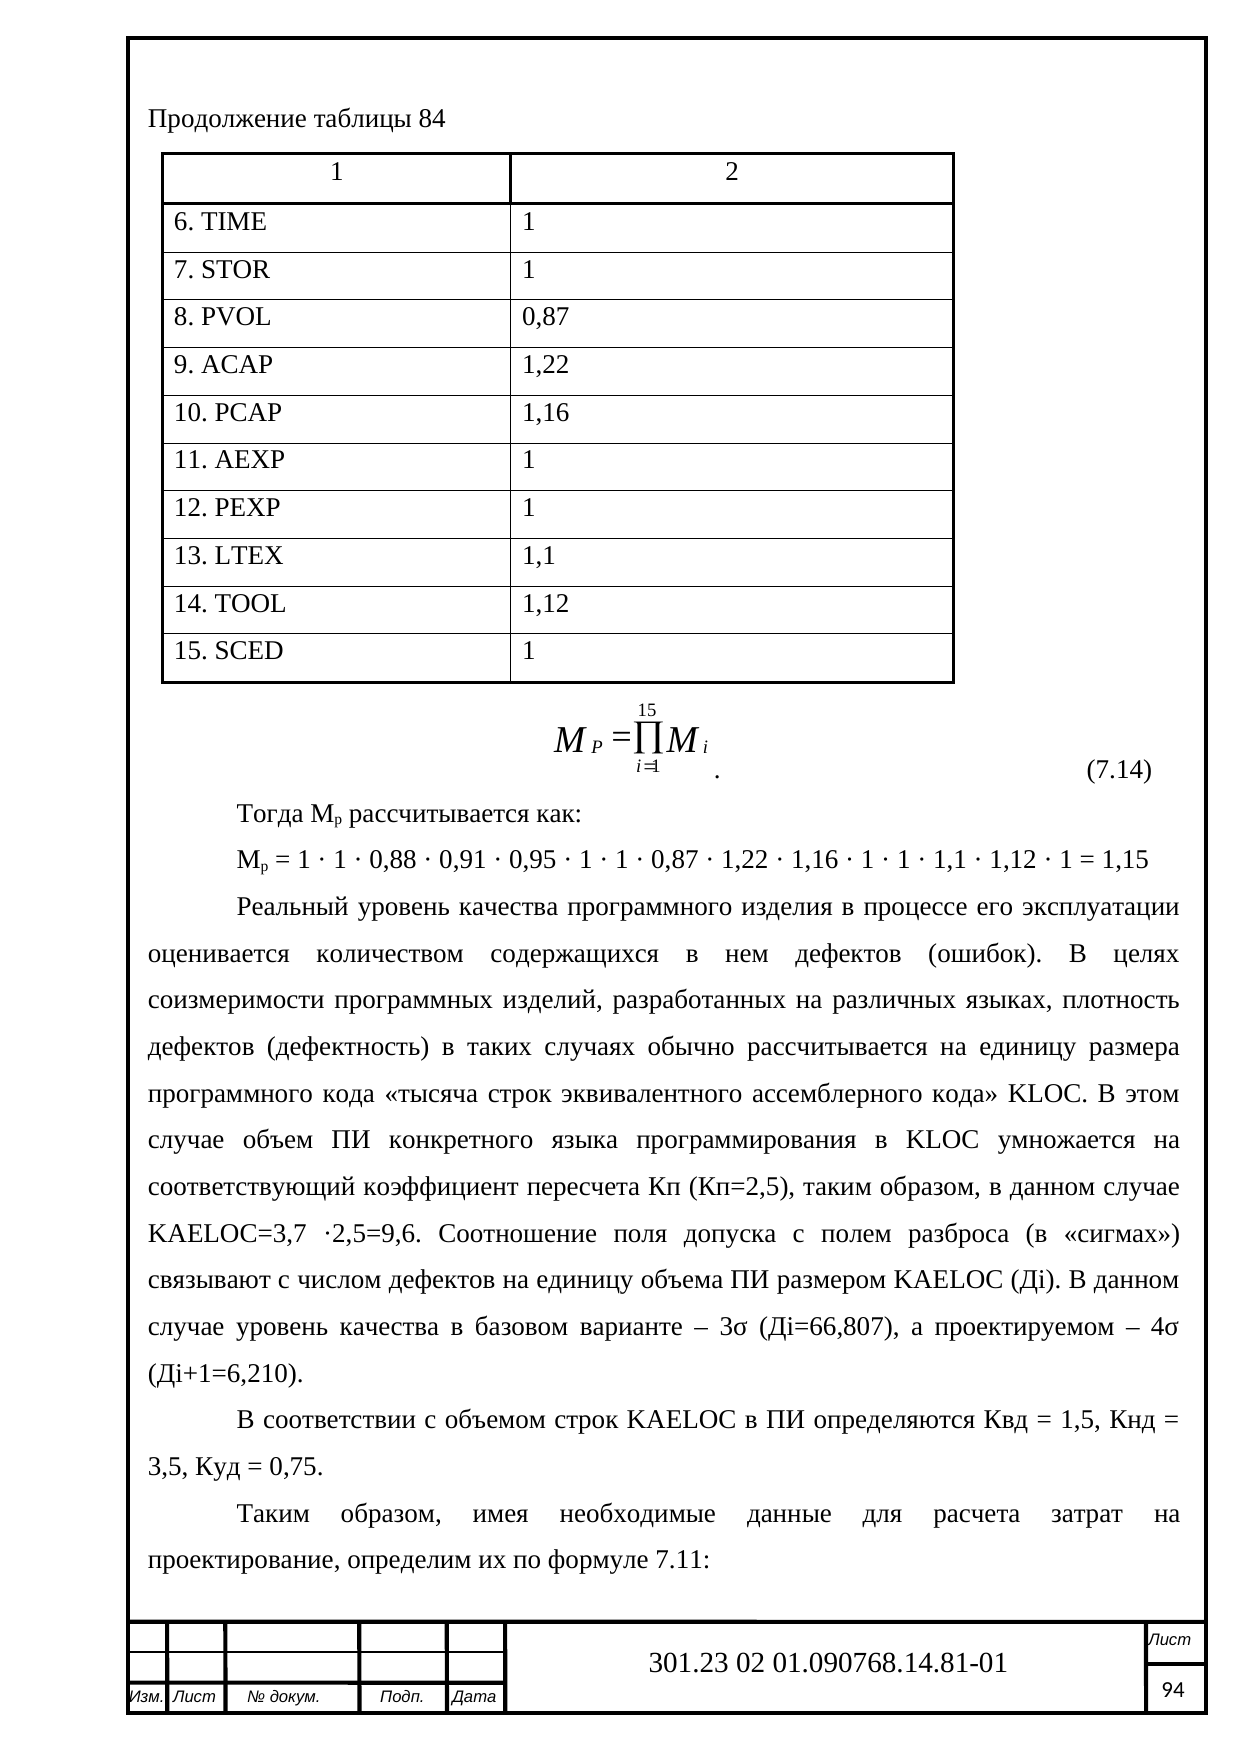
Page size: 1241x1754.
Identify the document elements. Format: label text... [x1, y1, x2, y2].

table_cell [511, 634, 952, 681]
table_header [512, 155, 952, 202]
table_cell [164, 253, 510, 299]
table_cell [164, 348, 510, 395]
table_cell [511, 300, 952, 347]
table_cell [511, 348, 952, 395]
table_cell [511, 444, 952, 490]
text Мр = 1 · 1 · 0,88 · 0,91 · 0,95 · 1 · 1 · 0,87 · 1,22 · 1,16 · 1 · 1 · 1,1 · 1,12 · 1 = 1,15 [148, 843, 1181, 874]
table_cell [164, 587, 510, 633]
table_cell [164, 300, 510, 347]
text Таким образом, имея необходимые данные для расчета затрат на проектирование, определим их по формуле 7.11: [148, 1497, 1181, 1574]
text Реальный уровень качества программного изделия в процессе его эксплуатации оценивается количеством содержащихся в нем дефектов (ошибок). В целях соизмеримости программных изделий, разработанных на различных языках, плотность дефектов (дефектность) в таких случаях обычно рассчитывается на единицу размера программного кода «тысяча строк эквивалентного ассемблерного кода» KLOC. В этом случае объем ПИ конкретного языка программирования в KLOC умножается на соответствующий коэффициент пересчета Кп (Кп=2,5), таким образом, в данном случае KAELOC=3,7 ·2,5=9,6. Соотношение поля допуска с полем разброса (в «сигмах») связывают с числом дефектов на единицу объема ПИ размером KAELOC (Дi). В данном случае уровень качества в базовом варианте – 3σ (Дi=66,807), а проектируемом – 4σ (Дi+1=6,210). [148, 890, 1181, 1388]
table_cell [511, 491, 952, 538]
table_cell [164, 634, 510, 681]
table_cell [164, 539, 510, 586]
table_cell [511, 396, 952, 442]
text Продолжение таблицы 84 [148, 102, 1181, 133]
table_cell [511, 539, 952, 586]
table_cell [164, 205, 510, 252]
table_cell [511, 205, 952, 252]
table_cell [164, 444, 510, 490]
text В соответствии с объемом строк KAELOC в ПИ определяются Квд = 1,5, Кнд = 3,5, Куд = 0,75. [148, 1403, 1181, 1481]
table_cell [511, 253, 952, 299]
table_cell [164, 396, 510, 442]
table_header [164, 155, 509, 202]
text Тогда Мр рассчитывается как: [148, 797, 1181, 828]
text . (7.14) [148, 697, 1181, 784]
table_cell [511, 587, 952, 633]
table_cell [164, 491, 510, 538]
